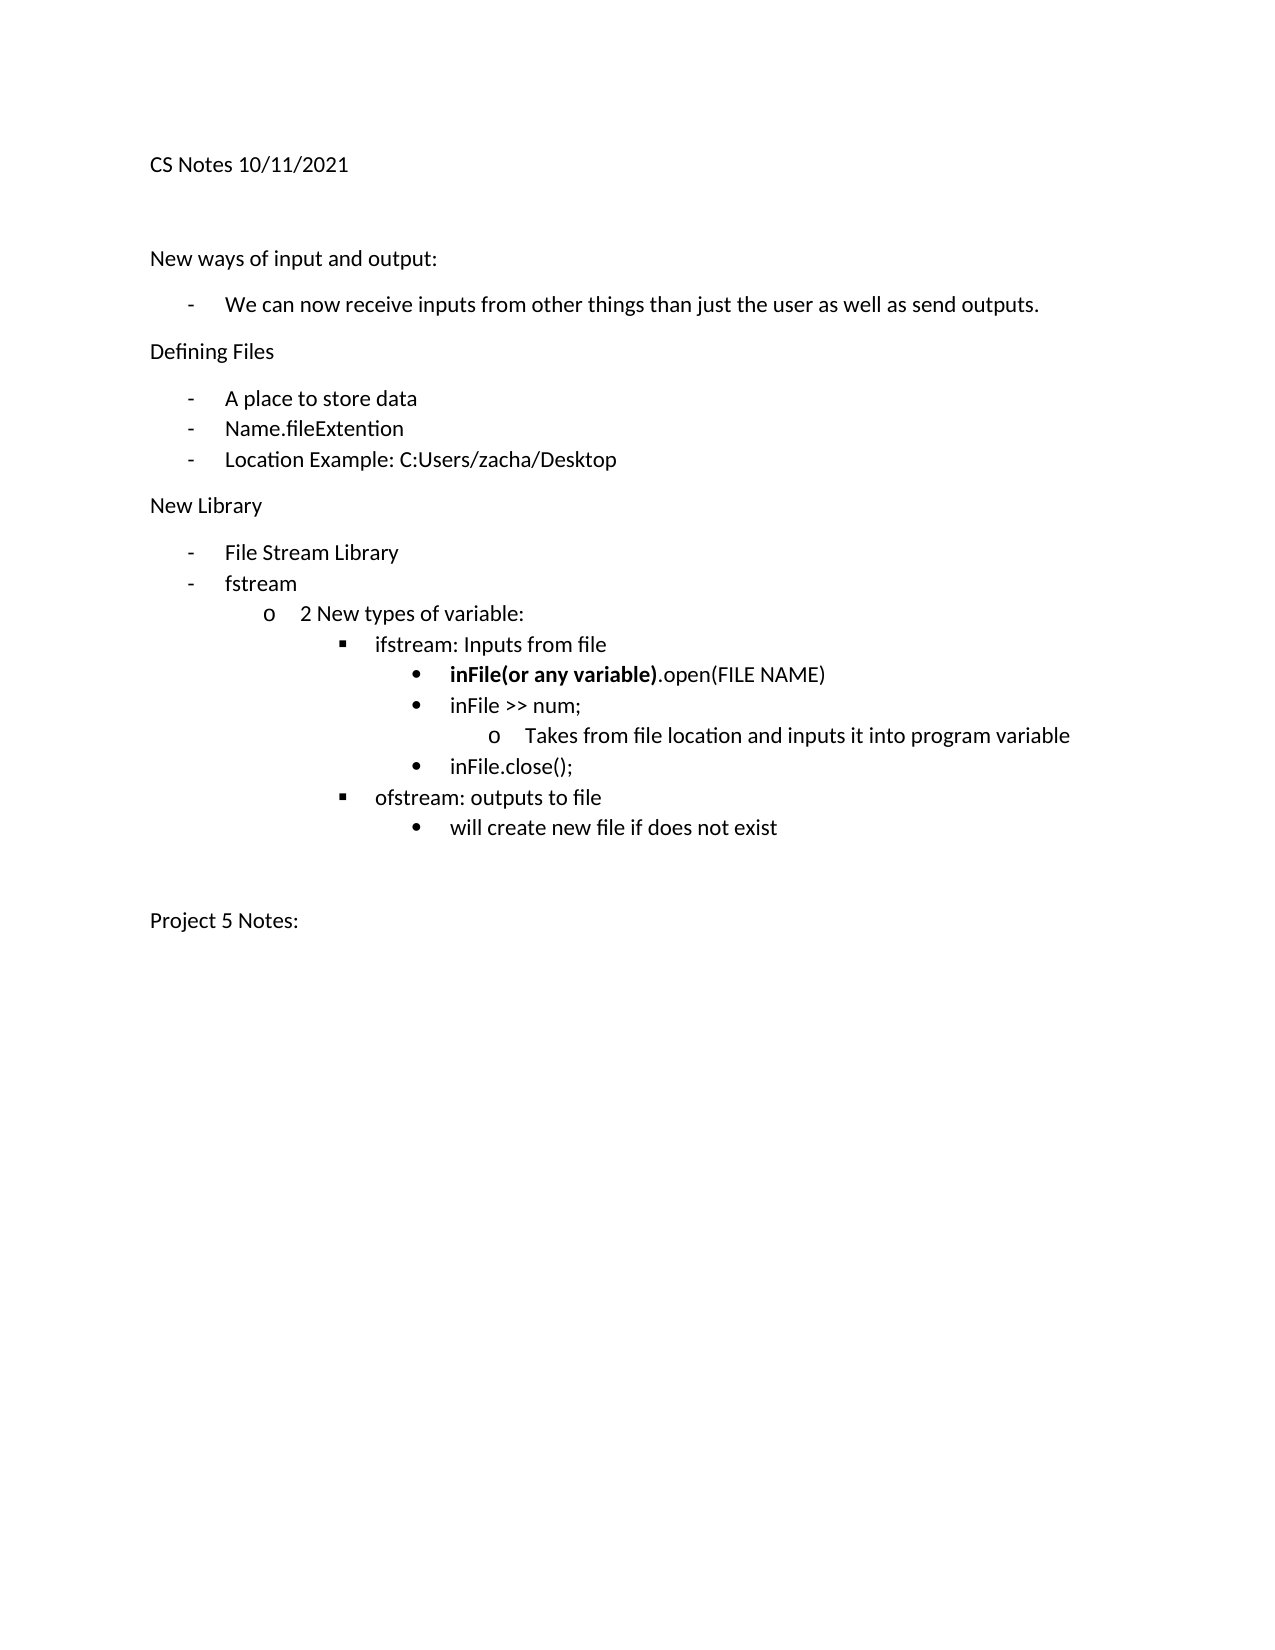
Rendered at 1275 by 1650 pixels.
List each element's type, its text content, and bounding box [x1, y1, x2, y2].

list Name.fileExtention [187, 414, 1125, 443]
text Defining Files [150, 337, 1125, 366]
text Project 5 Notes: [150, 907, 1125, 935]
list 2 New types of variable: [262, 599, 1125, 628]
list Location Example: C:Users/zacha/Desktop [187, 445, 1125, 473]
text New ways of input and output: [150, 244, 1125, 272]
list We can now receive inputs from other things than just the user as well as send outputs. [187, 291, 1125, 319]
list ifstream: Inputs from file [337, 630, 1125, 658]
list inFile >> num; [412, 691, 1125, 719]
list A place to store data [187, 384, 1125, 412]
list will create new file if does not exist [412, 813, 1125, 841]
list File Stream Library [187, 538, 1125, 567]
list fstream [187, 569, 1125, 597]
text CS Notes 10/11/2021 [150, 150, 1125, 178]
text New Library [150, 492, 1125, 520]
list Takes from file location and inputs it into program variable [487, 721, 1125, 750]
list inFile(or any variable).open(FILE NAME) [412, 661, 1125, 689]
list inFile.close(); [412, 752, 1125, 781]
list ofstream: outputs to file [337, 783, 1125, 811]
